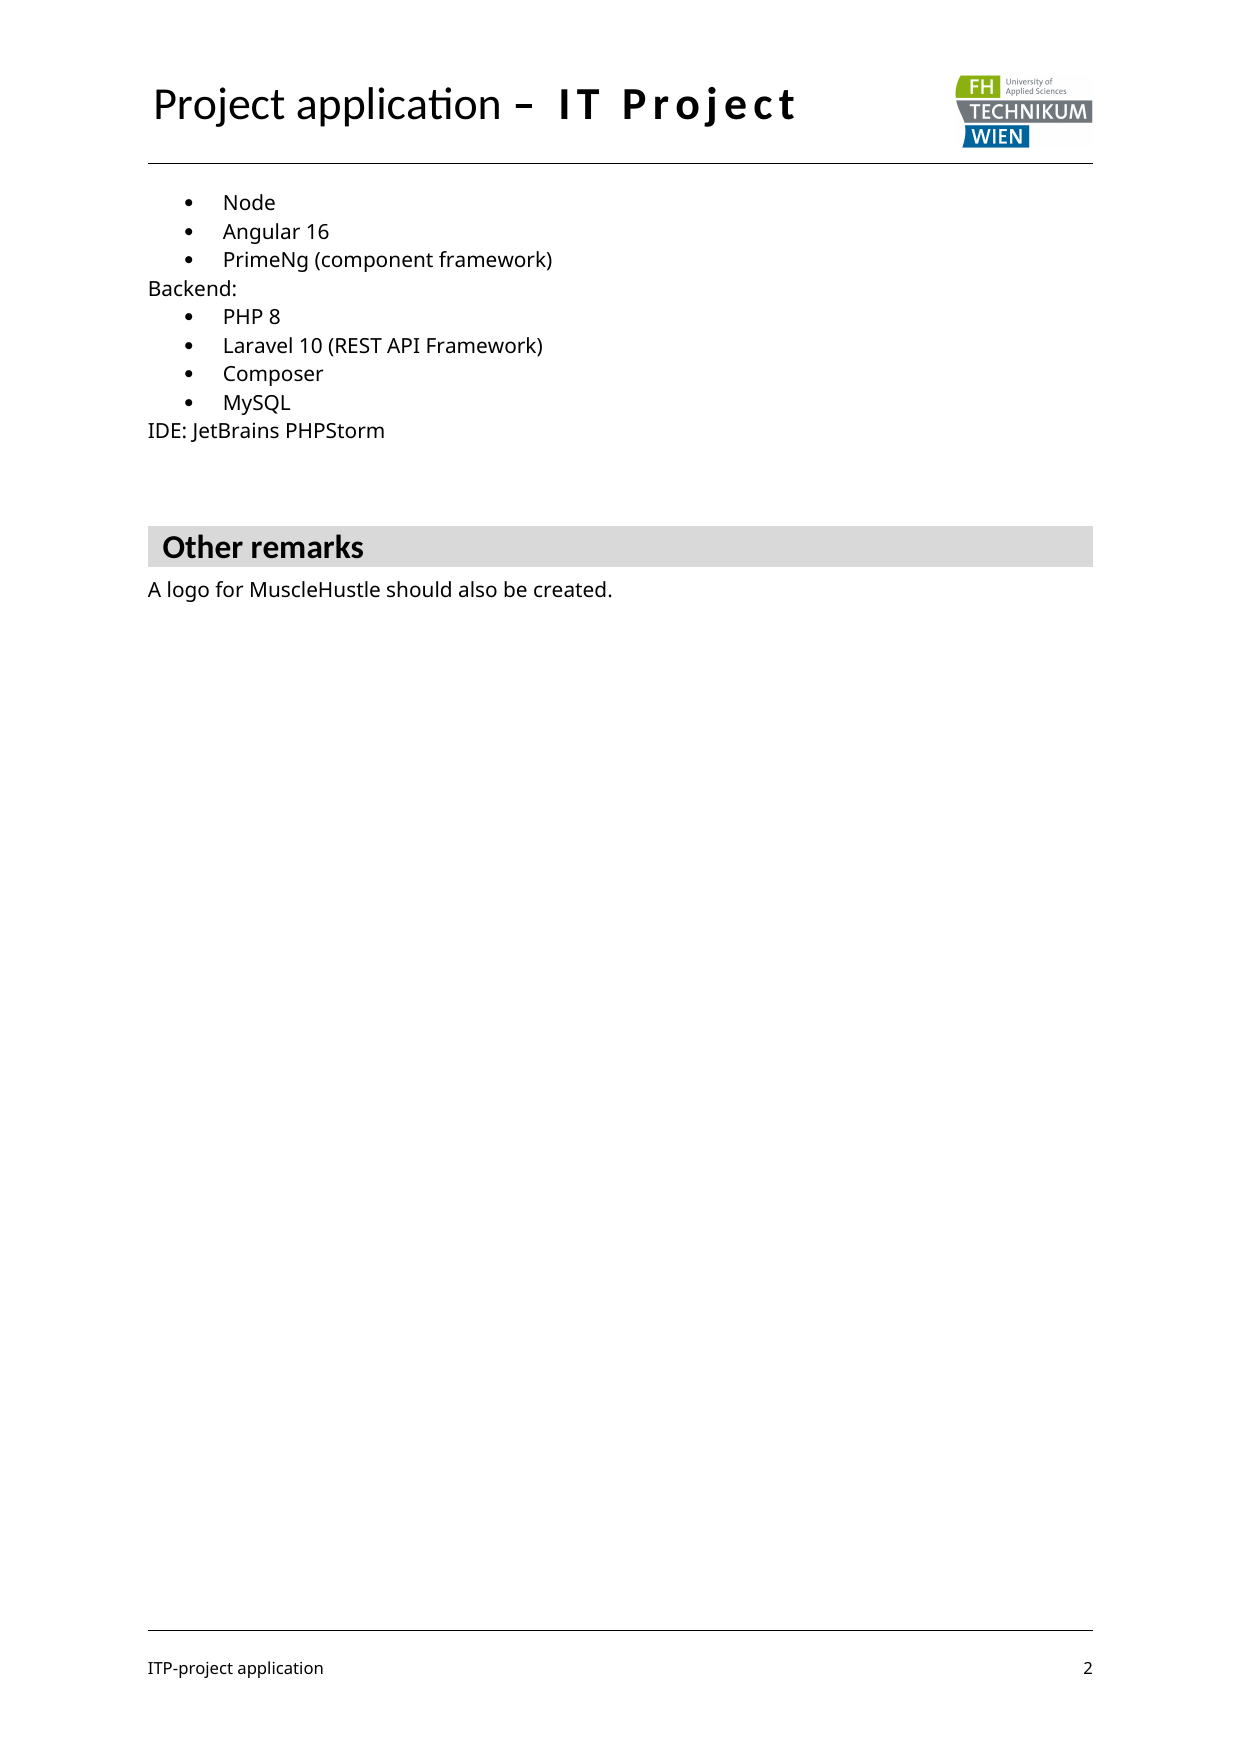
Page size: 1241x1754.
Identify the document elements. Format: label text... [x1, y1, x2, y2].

list PHP 8 [185, 302, 1093, 331]
list PrimeNg (component framework) [185, 245, 1093, 274]
list Composer [185, 359, 1093, 388]
list MySQL [185, 388, 1093, 416]
text A logo for MuscleHustle should also be created. [148, 575, 1093, 604]
picture [955, 75, 1093, 148]
list Angular 16 [185, 217, 1093, 245]
text Backend: [148, 274, 1093, 302]
list Node [185, 188, 1093, 217]
list Laravel 10 (REST API Framework) [185, 331, 1093, 359]
text IDE: JetBrains PHPStorm [148, 416, 1093, 444]
subtitle Other remarks [148, 526, 1093, 567]
